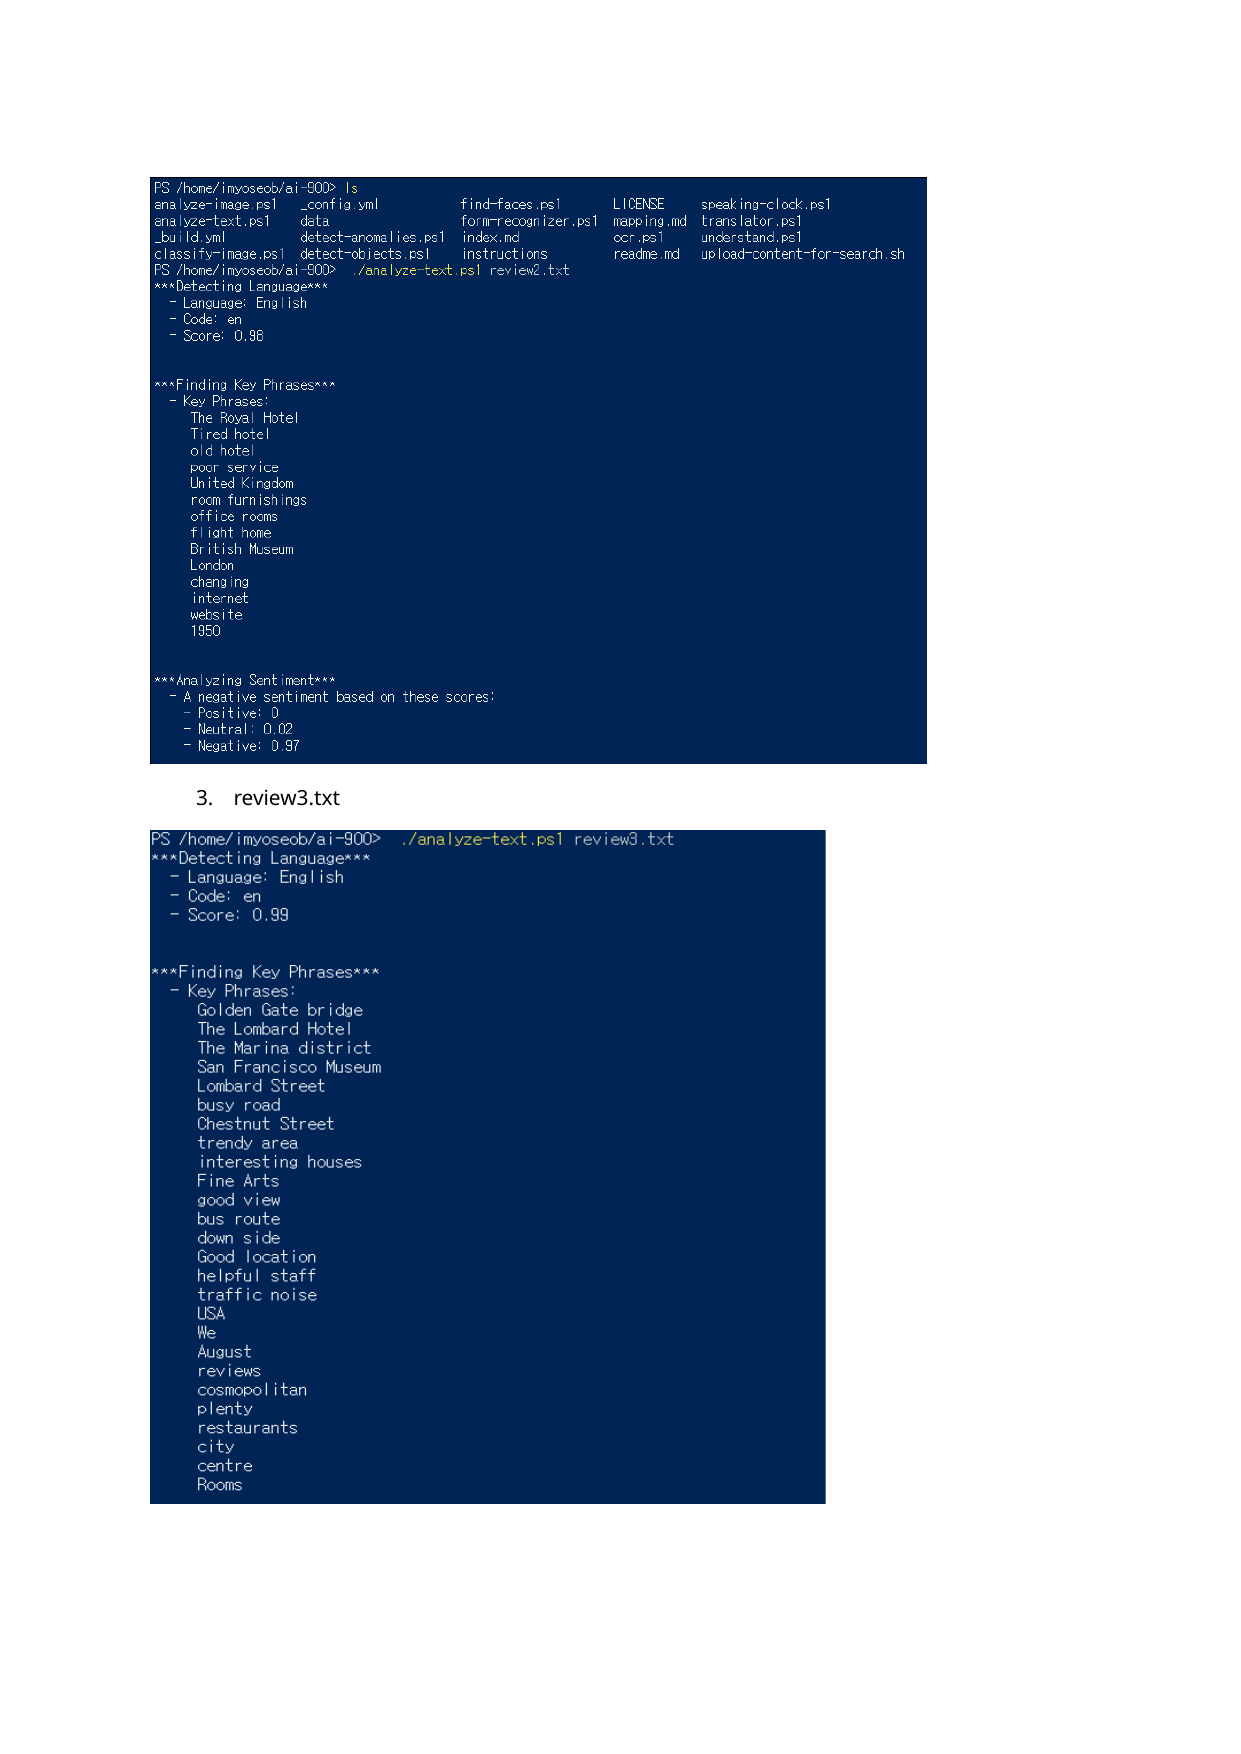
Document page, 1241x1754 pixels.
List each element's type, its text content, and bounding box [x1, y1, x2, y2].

picture [150, 830, 826, 1504]
picture [150, 177, 927, 764]
list review3.txt [196, 783, 1090, 811]
